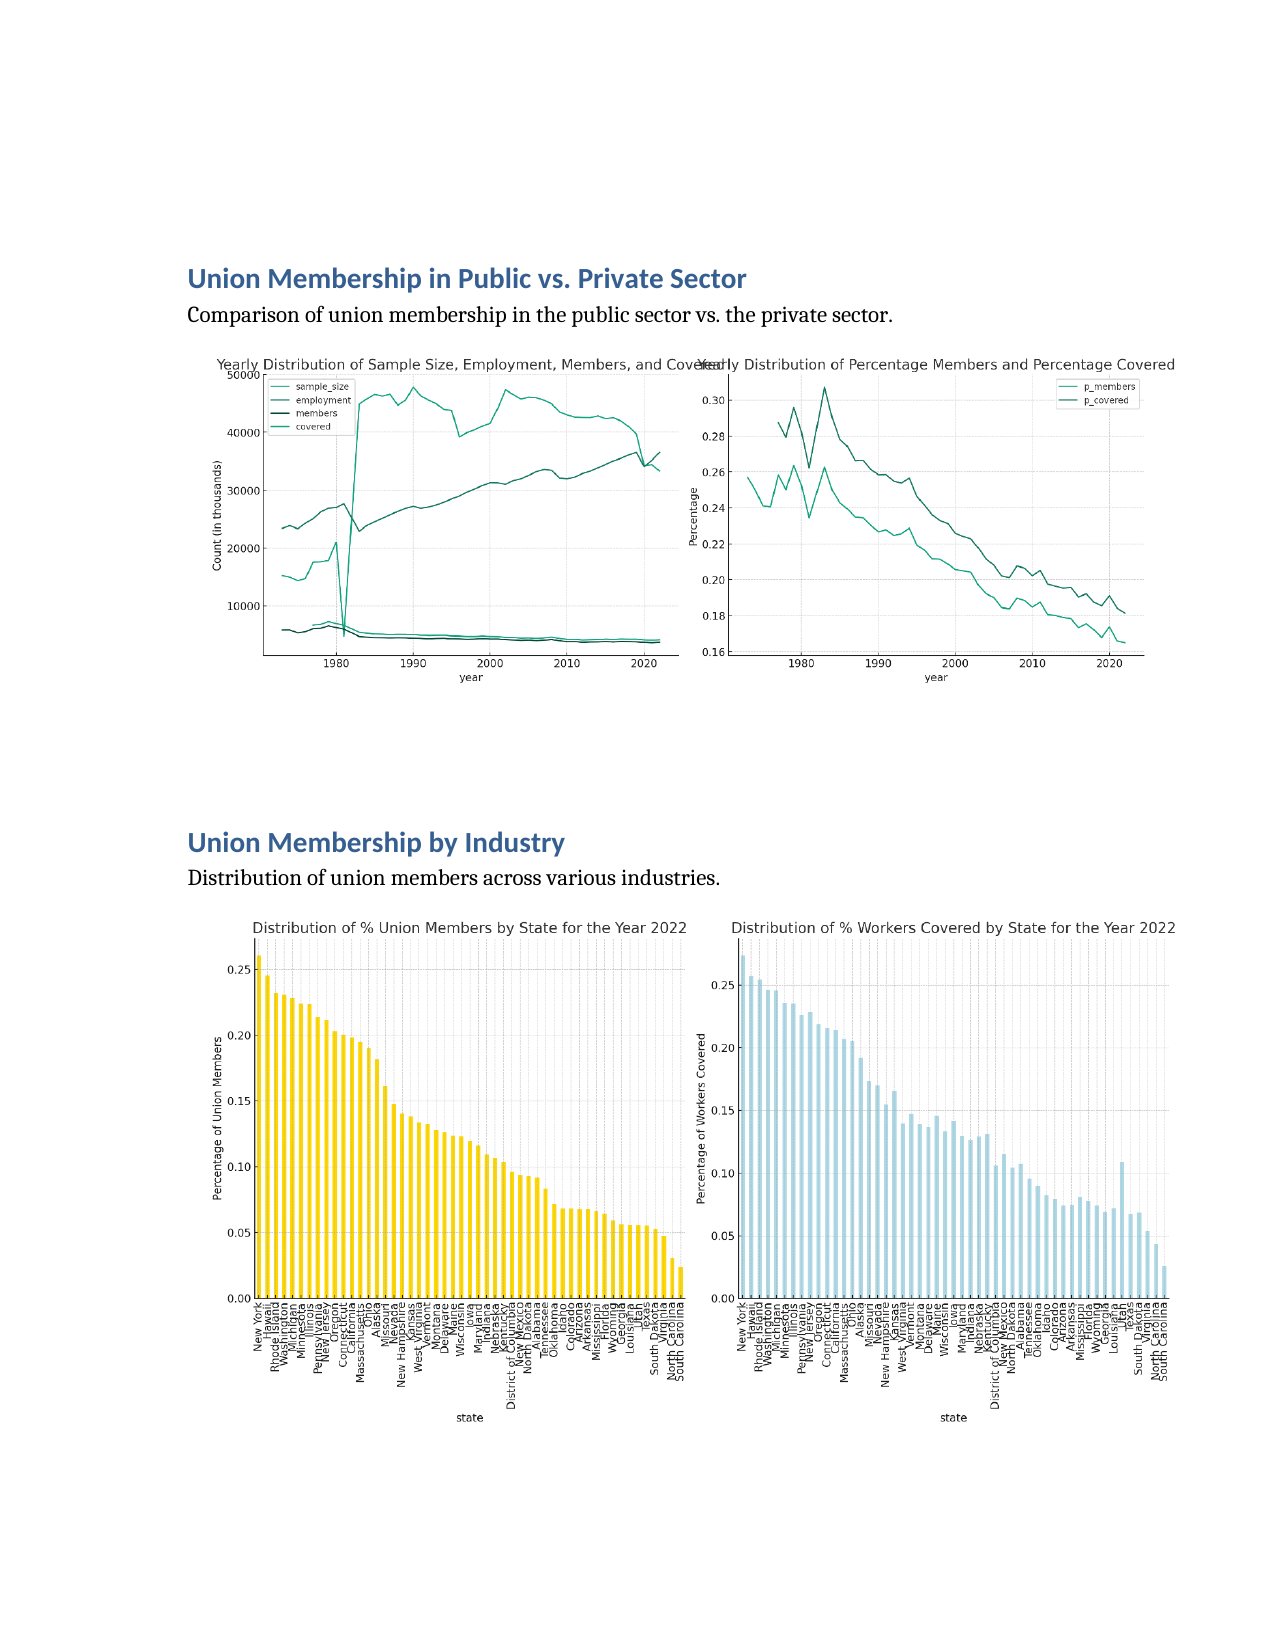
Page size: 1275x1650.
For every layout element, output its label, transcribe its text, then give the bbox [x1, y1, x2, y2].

subtitle Union Membership in Public vs. Private Sector [187, 260, 1087, 296]
picture [206, 352, 1181, 689]
picture [206, 915, 1182, 1430]
text Distribution of union members across various industries. [187, 864, 1087, 891]
text Comparison of union membership in the public sector vs. the private sector. [187, 301, 1087, 328]
subtitle Union Membership by Industry [187, 824, 1087, 859]
